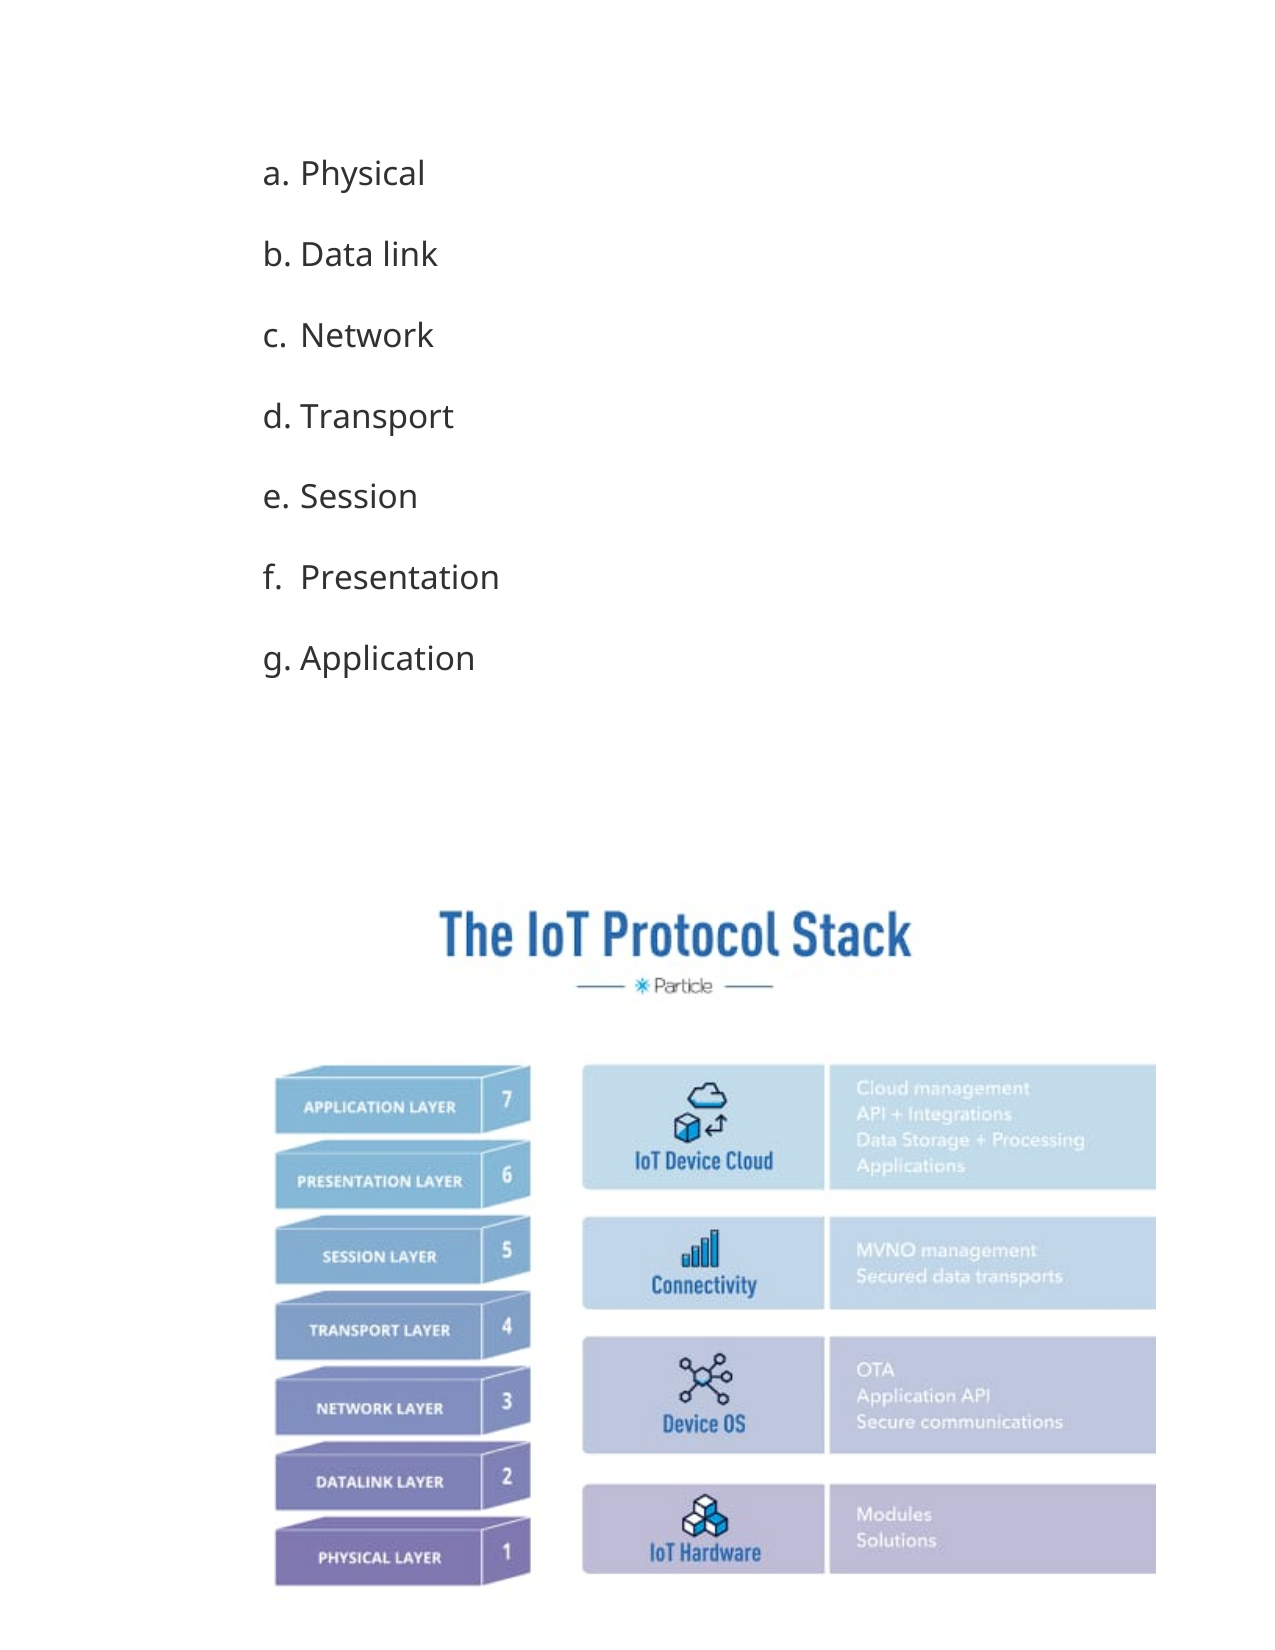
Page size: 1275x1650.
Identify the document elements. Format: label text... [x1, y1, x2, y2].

list Session [262, 473, 1125, 519]
list Network [262, 312, 1125, 357]
list Physical [262, 150, 1125, 195]
picture [195, 853, 1156, 1632]
list Data link [262, 231, 1125, 276]
list Presentation [262, 554, 1125, 599]
list Transport [262, 392, 1125, 438]
list Application [262, 635, 1125, 680]
